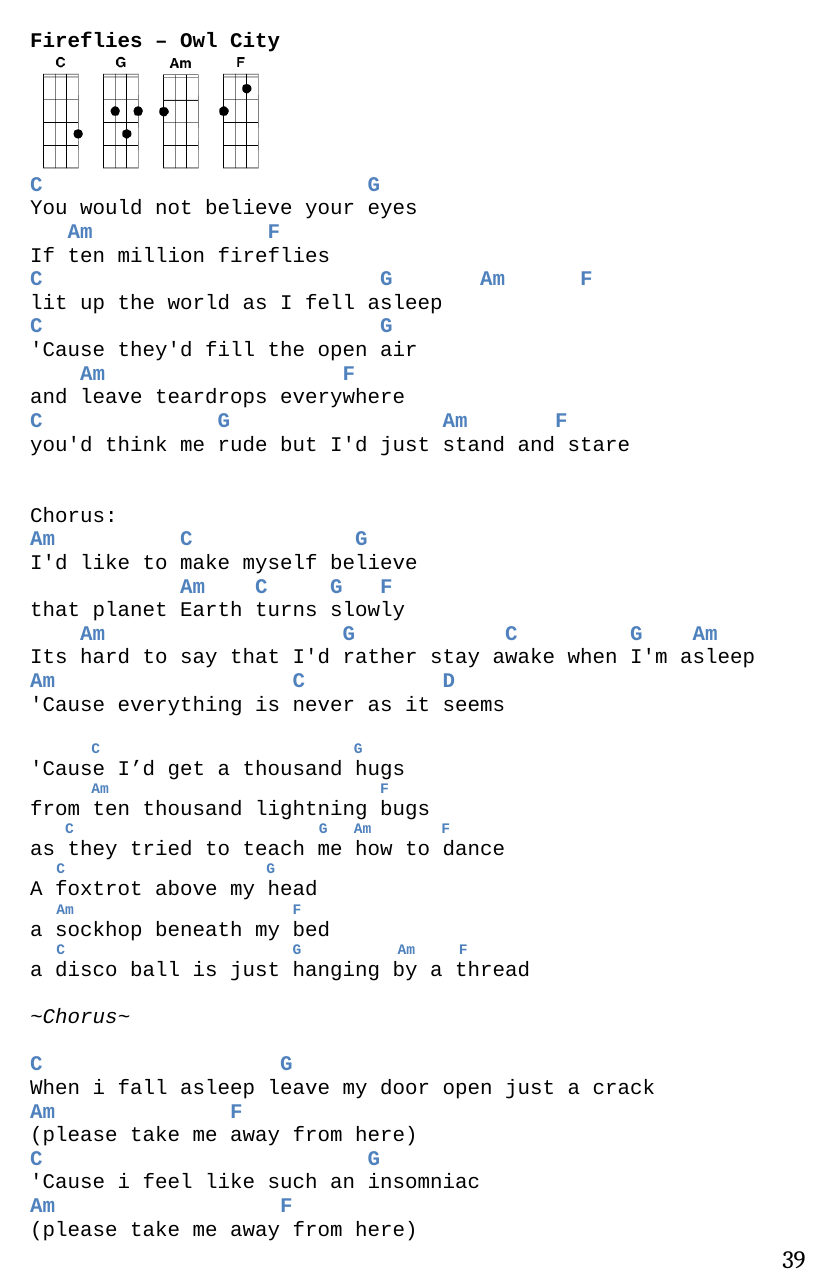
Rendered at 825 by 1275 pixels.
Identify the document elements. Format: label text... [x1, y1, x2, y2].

text C G Am F [30, 822, 806, 838]
text C G [30, 174, 806, 197]
text ~Chorus~ [30, 1006, 806, 1030]
text If ten million fireflies [30, 244, 806, 268]
text 'Cause everything is never as it seems [30, 694, 806, 717]
text as they tried to teach me how to dance [30, 838, 806, 862]
text Am F [30, 1101, 806, 1124]
text C G Am F [30, 410, 806, 434]
text C G [30, 862, 806, 878]
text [30, 1219, 806, 1242]
text (please take me away from here) [30, 1124, 806, 1148]
text 'Cause i feel like such an insomniac [30, 1172, 806, 1195]
text C G Am F [30, 942, 806, 959]
text Its hard to say that I'd rather stay awake when I'm asleep [30, 647, 806, 670]
text C G [30, 1053, 806, 1077]
text Am F [30, 221, 806, 244]
text C G [30, 316, 806, 339]
text Am C D [30, 670, 806, 694]
text lit up the world as I fell asleep [30, 292, 806, 316]
text a disco ball is just hanging by a thread [30, 959, 806, 982]
text 'Cause I’d get a thousand hugs [30, 758, 806, 781]
text Am F [30, 1195, 806, 1219]
picture [30, 53, 270, 174]
text I'd like to make myself believe [30, 552, 806, 576]
text Am C G [30, 528, 806, 552]
text and leave teardrops everywhere [30, 386, 806, 410]
text that planet Earth turns slowly [30, 599, 806, 623]
text Am F [30, 902, 806, 918]
text Am C G F [30, 576, 806, 599]
text C G Am F [30, 268, 806, 292]
text 'Cause they'd fill the open air [30, 339, 806, 363]
text When i fall asleep leave my door open just a crack [30, 1077, 806, 1101]
text C G [30, 741, 806, 758]
text you'd think me rude but I'd just stand and stare [30, 434, 806, 457]
text Am F [30, 363, 806, 386]
text Fireflies – Owl City [30, 30, 806, 54]
text A foxtrot above my head [30, 878, 806, 902]
text You would not believe your eyes [30, 197, 806, 221]
text from ten thousand lightning bugs [30, 798, 806, 822]
text Am F [30, 781, 806, 798]
text Am G C G Am [30, 623, 806, 647]
text Chorus: [30, 505, 806, 528]
text a sockhop beneath my bed [30, 918, 806, 942]
text C G [30, 1148, 806, 1172]
